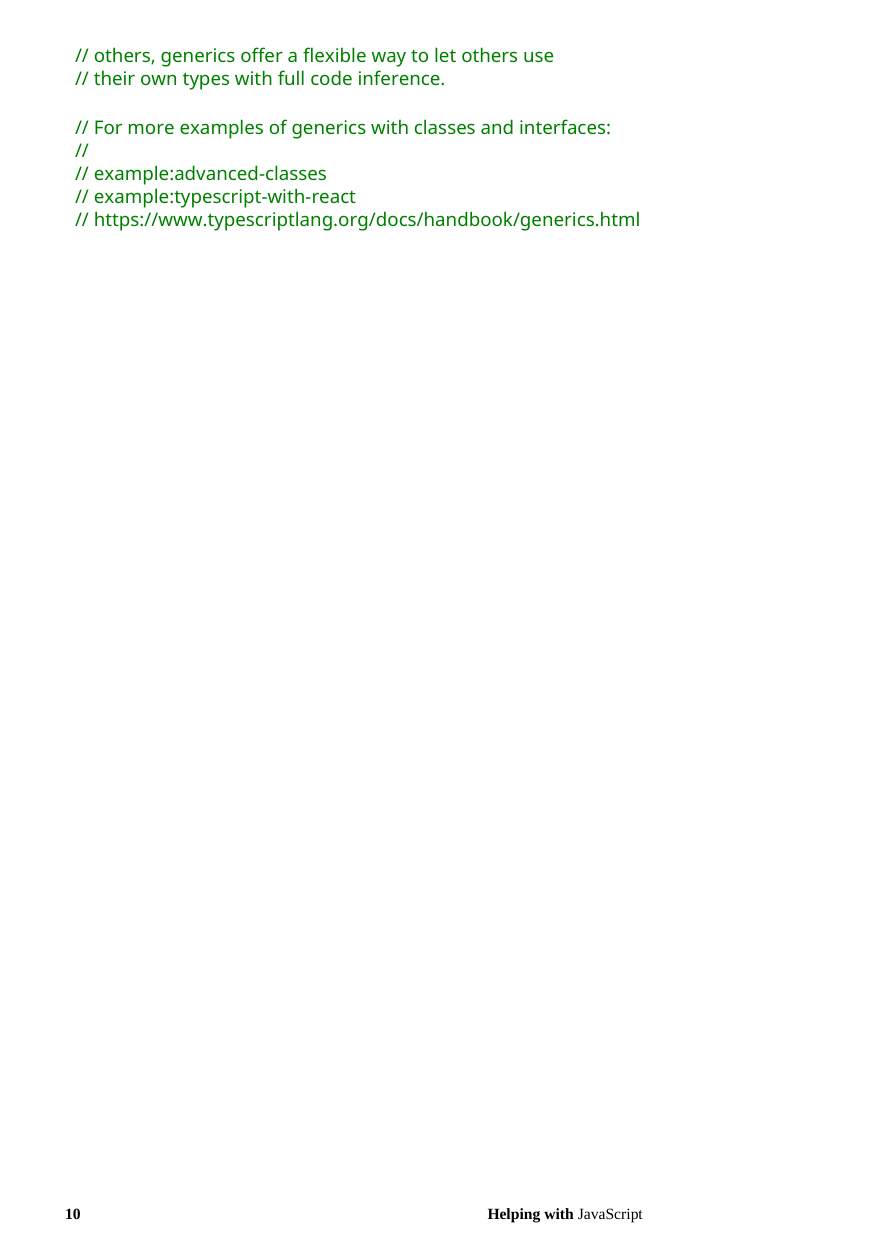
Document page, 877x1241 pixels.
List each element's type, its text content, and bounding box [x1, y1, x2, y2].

text // example:typescript-with-react [65, 185, 859, 208]
text // https://www.typescriptlang.org/docs/handbook/generics.html [65, 208, 859, 231]
text // [65, 139, 859, 162]
text // their own types with full code inference. [65, 67, 859, 90]
text // For more examples of generics with classes and interfaces: [65, 116, 859, 139]
text // example:advanced-classes [65, 162, 859, 185]
text // others, generics offer a flexible way to let others use [65, 44, 859, 67]
